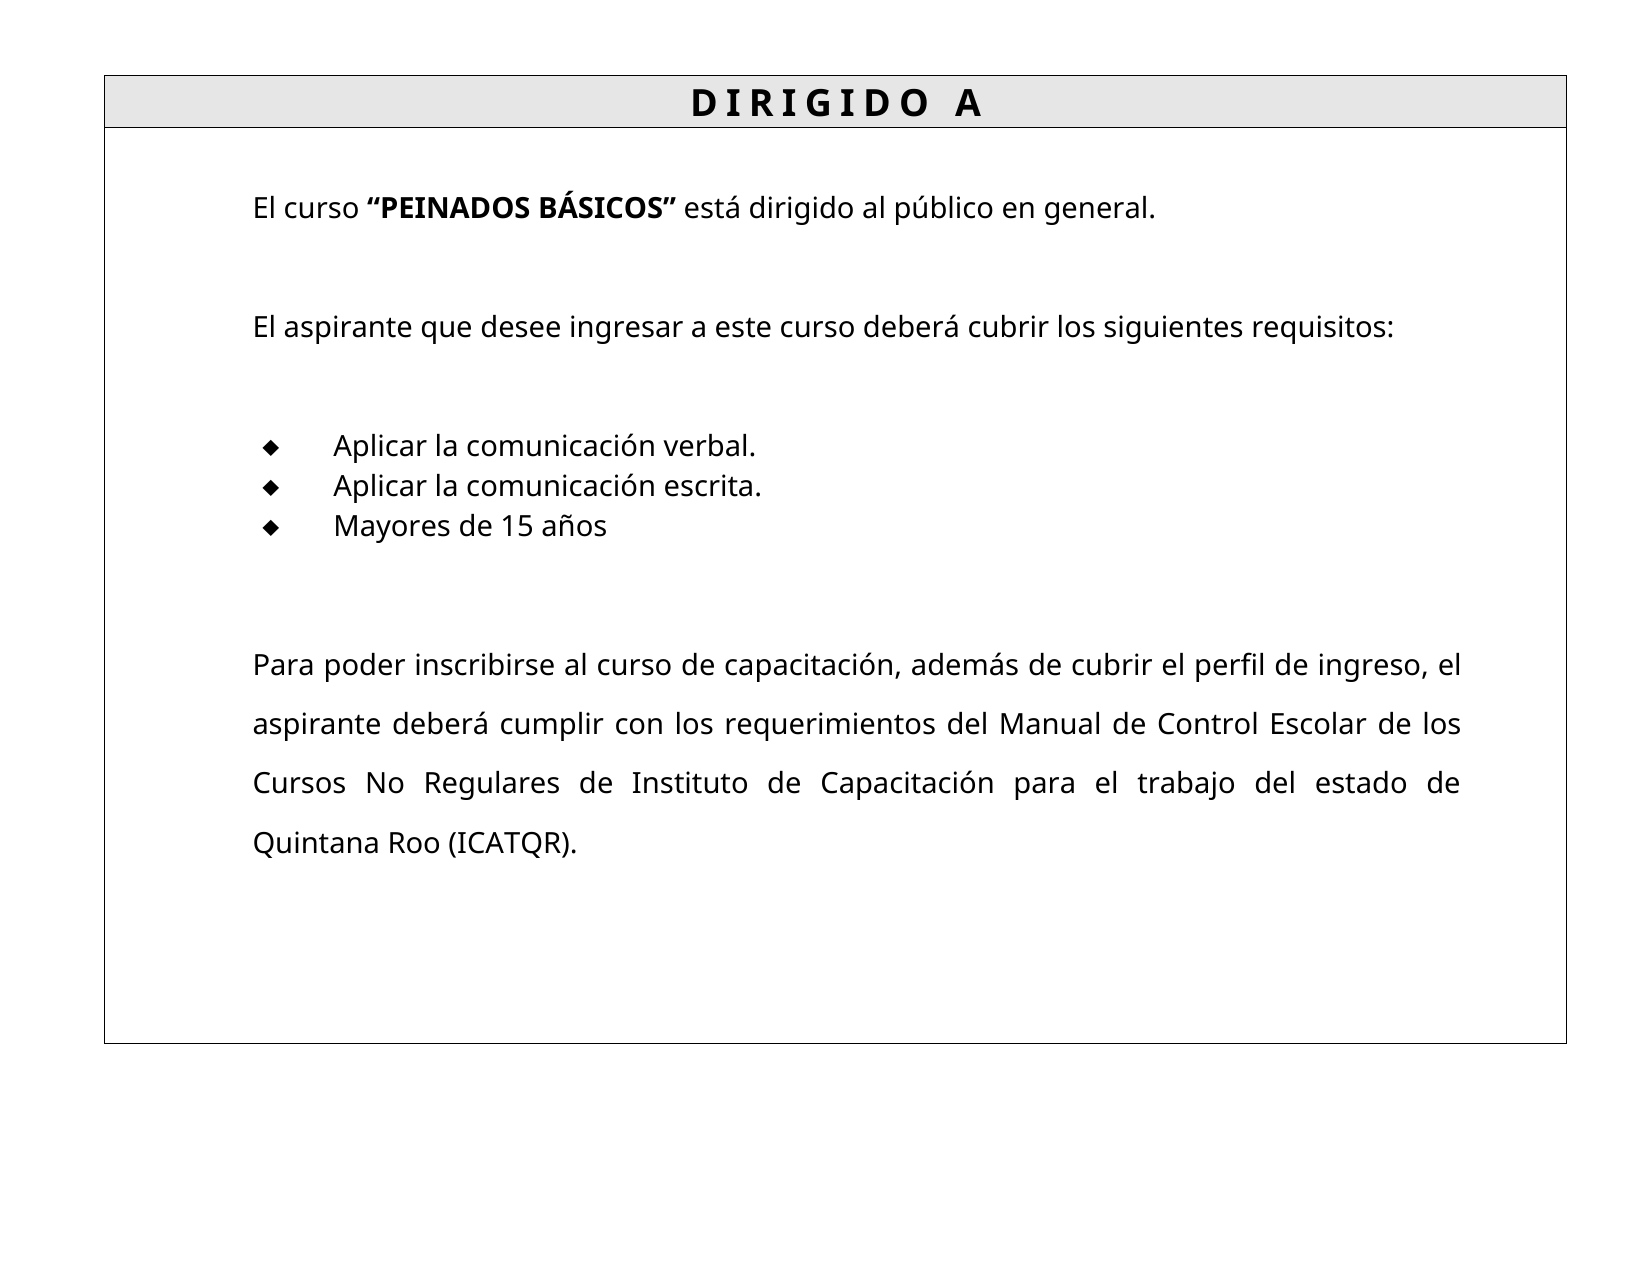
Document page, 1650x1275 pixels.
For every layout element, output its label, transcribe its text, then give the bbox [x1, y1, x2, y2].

table_header DIRIGIDO A [105, 76, 1566, 127]
table_cell El curso “PEINADOS BÁSICOS” está dirigido al público en general. El aspirante que desee ingresar a este curso deberá cubrir los siguientes requisitos: Aplicar la comunicación verbal. Aplicar la comunicación escrita. Mayores de 15 años Para poder inscribirse al curso de capacitación, además de cubrir el perfil de ingreso, el aspirante deberá cumplir con los requerimientos del Manual de Control Escolar de los Cursos No Regulares de Instituto de Capacitación para el trabajo del estado de Quintana Roo (ICATQR). [105, 128, 1566, 1042]
